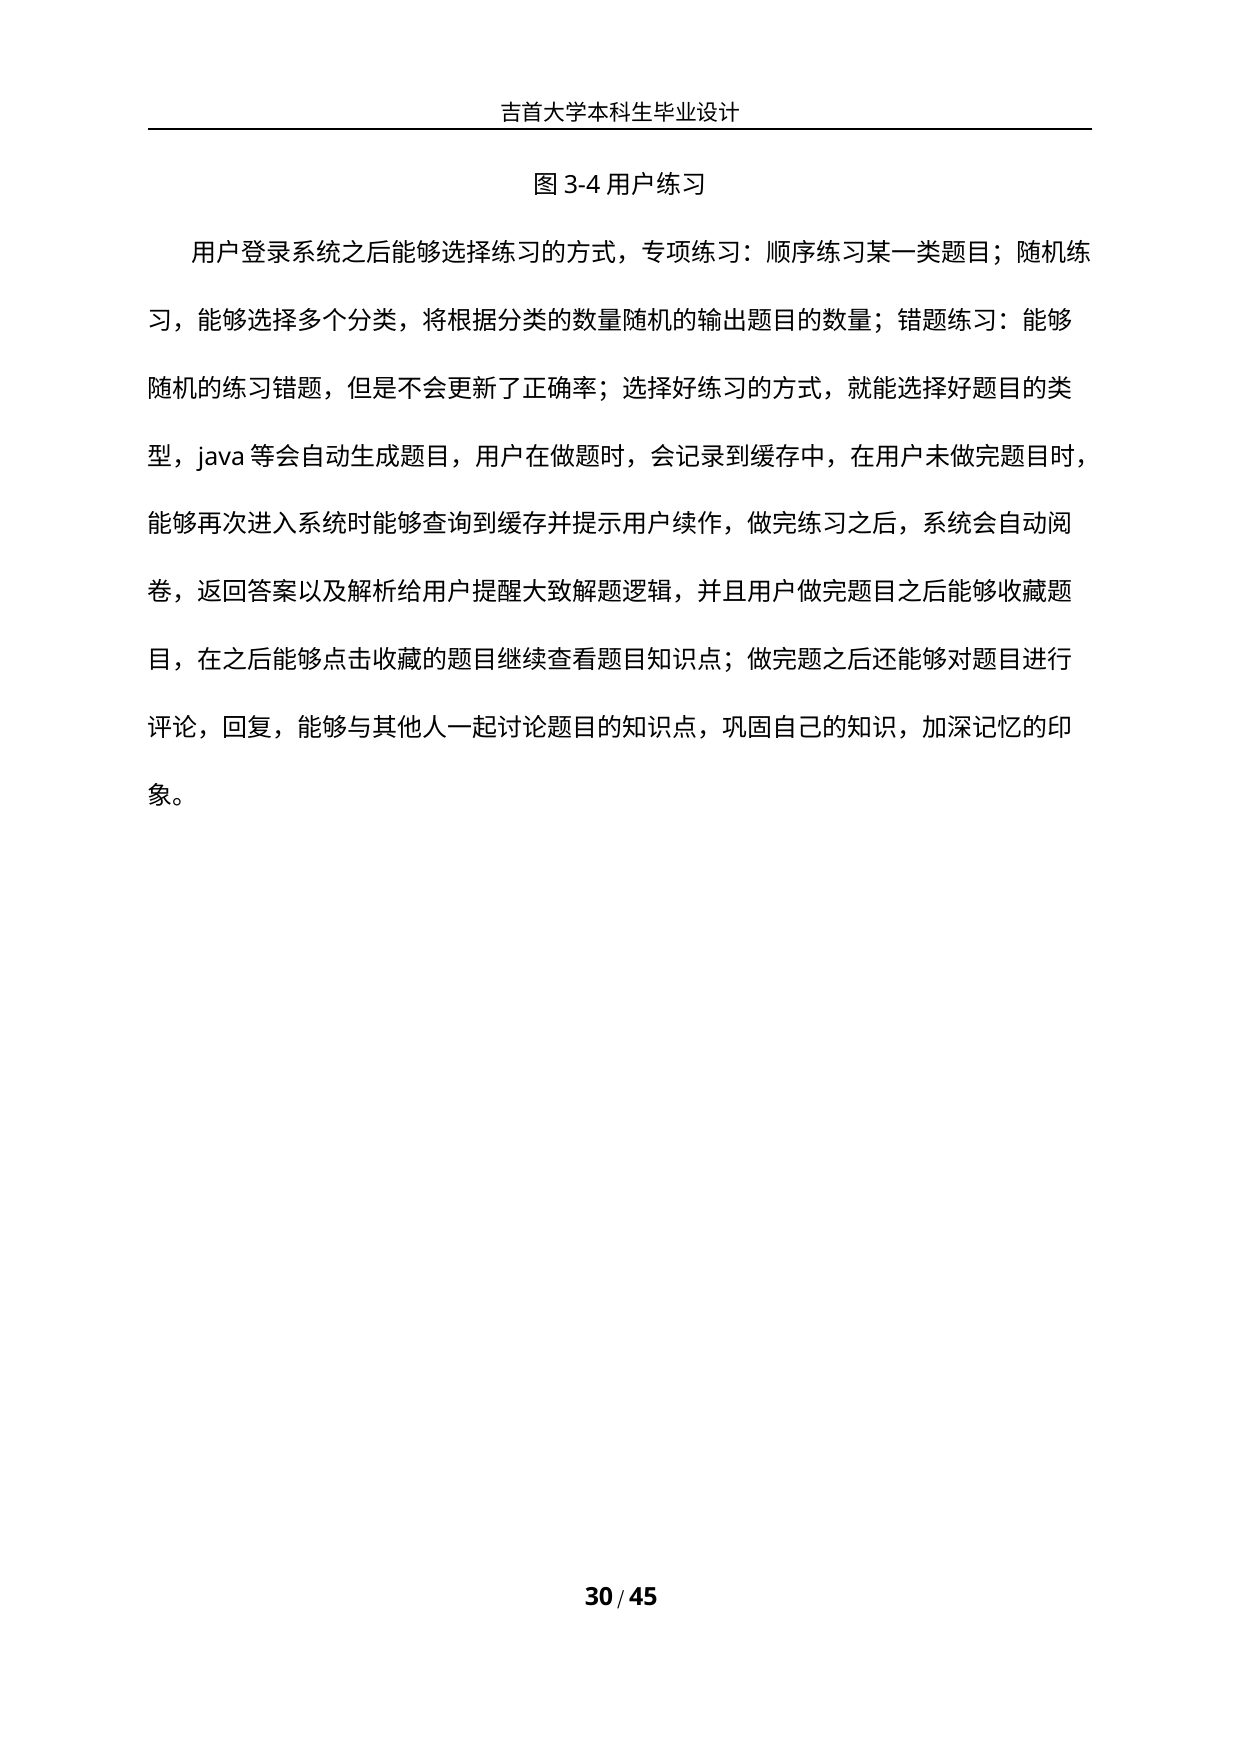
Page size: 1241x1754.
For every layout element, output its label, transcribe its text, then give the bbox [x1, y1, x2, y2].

text 图3-4 用户练习 [148, 148, 1092, 216]
text 用户登录系统之后能够选择练习的方式，专项练习：顺序练习某一类题目；随机练习，能够选择多个分类，将根据分类的数量随机的输出题目的数量；错题练习：能够随机的练习错题，但是不会更新了正确率；选择好练习的方式，就能选择好题目的类型，java等会自动生成题目，用户在做题时，会记录到缓存中，在用户未做完题目时，能够再次进入系统时能够查询到缓存并提示用户续作，做完练习之后，系统会自动阅卷，返回答案以及解析给用户提醒大致解题逻辑，并且用户做完题目之后能够收藏题目，在之后能够点击收藏的题目继续查看题目知识点；做完题之后还能够对题目进行评论，回复，能够与其他人一起讨论题目的知识点，巩固自己的知识，加深记忆的印象。 [148, 216, 1092, 828]
